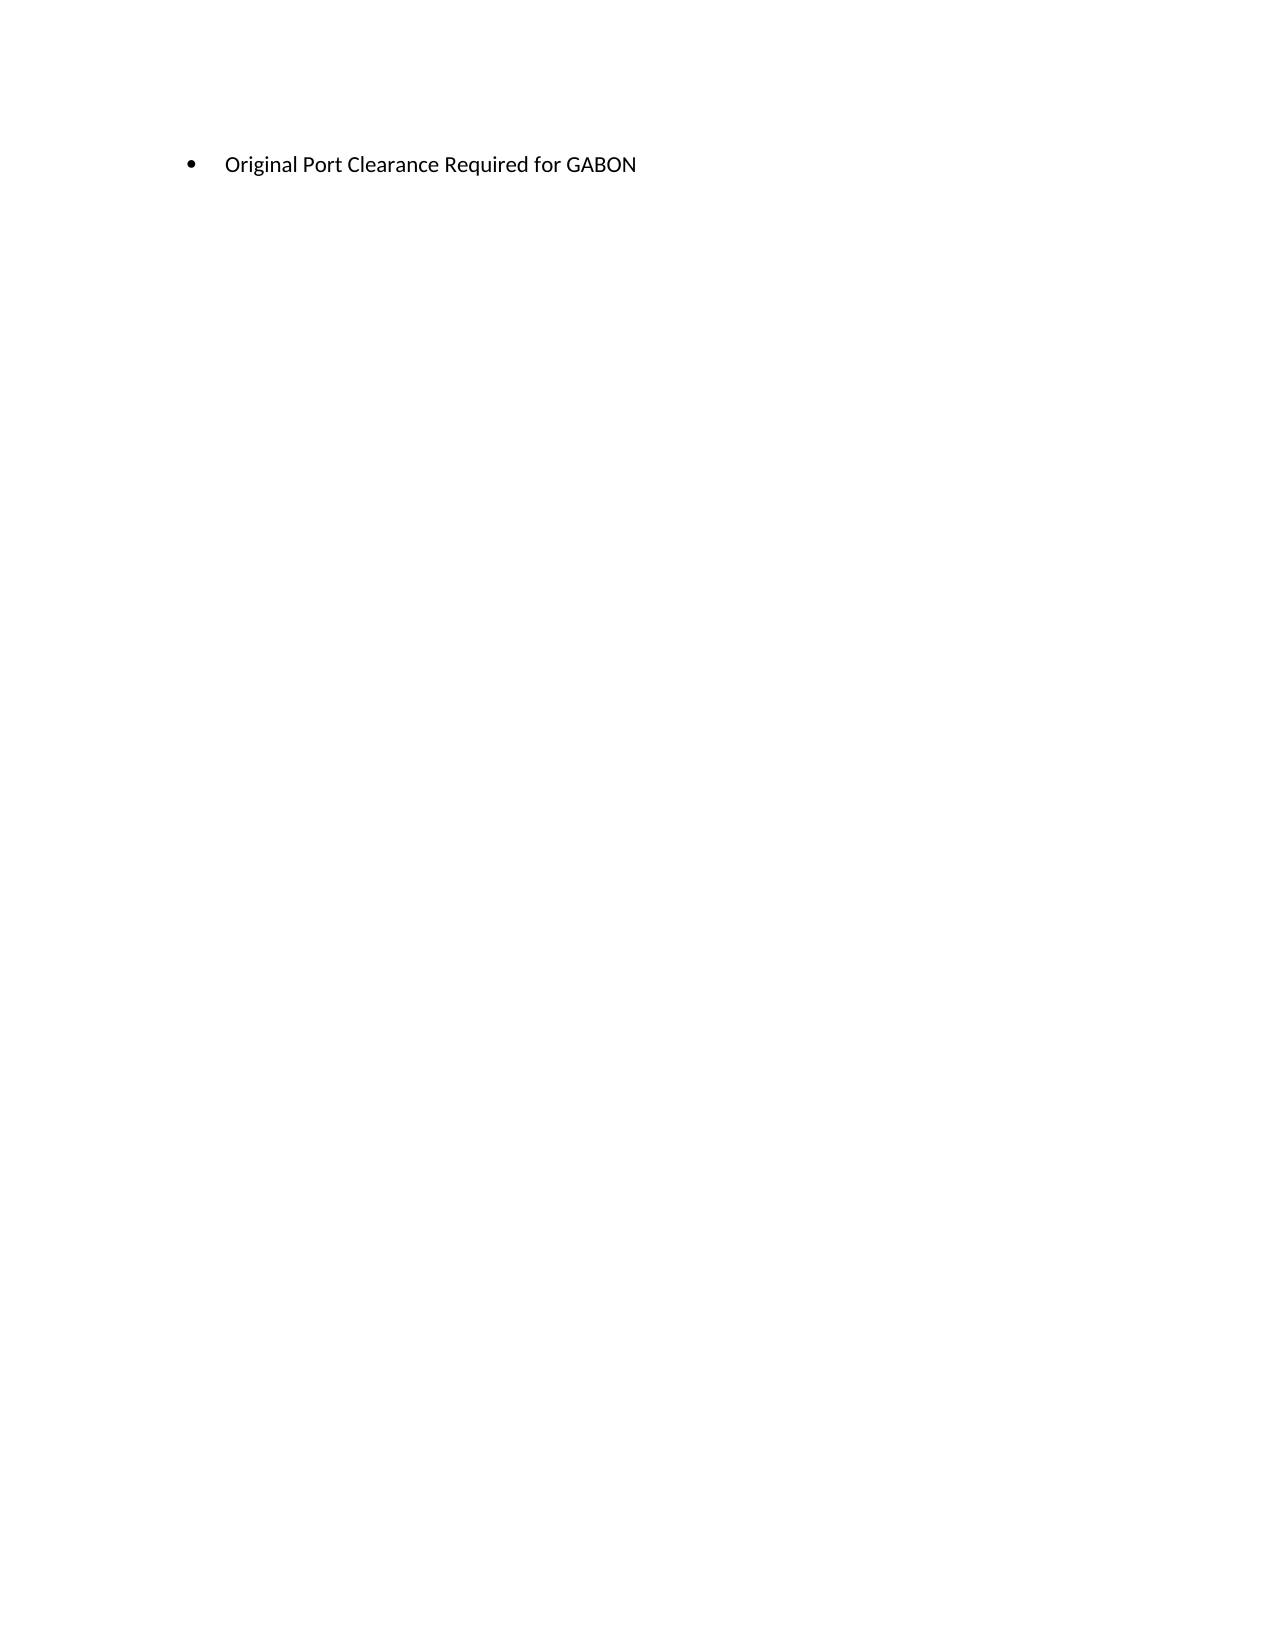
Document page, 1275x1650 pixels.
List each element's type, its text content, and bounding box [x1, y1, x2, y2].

list Original Port Clearance Required for GABON [187, 150, 1125, 178]
